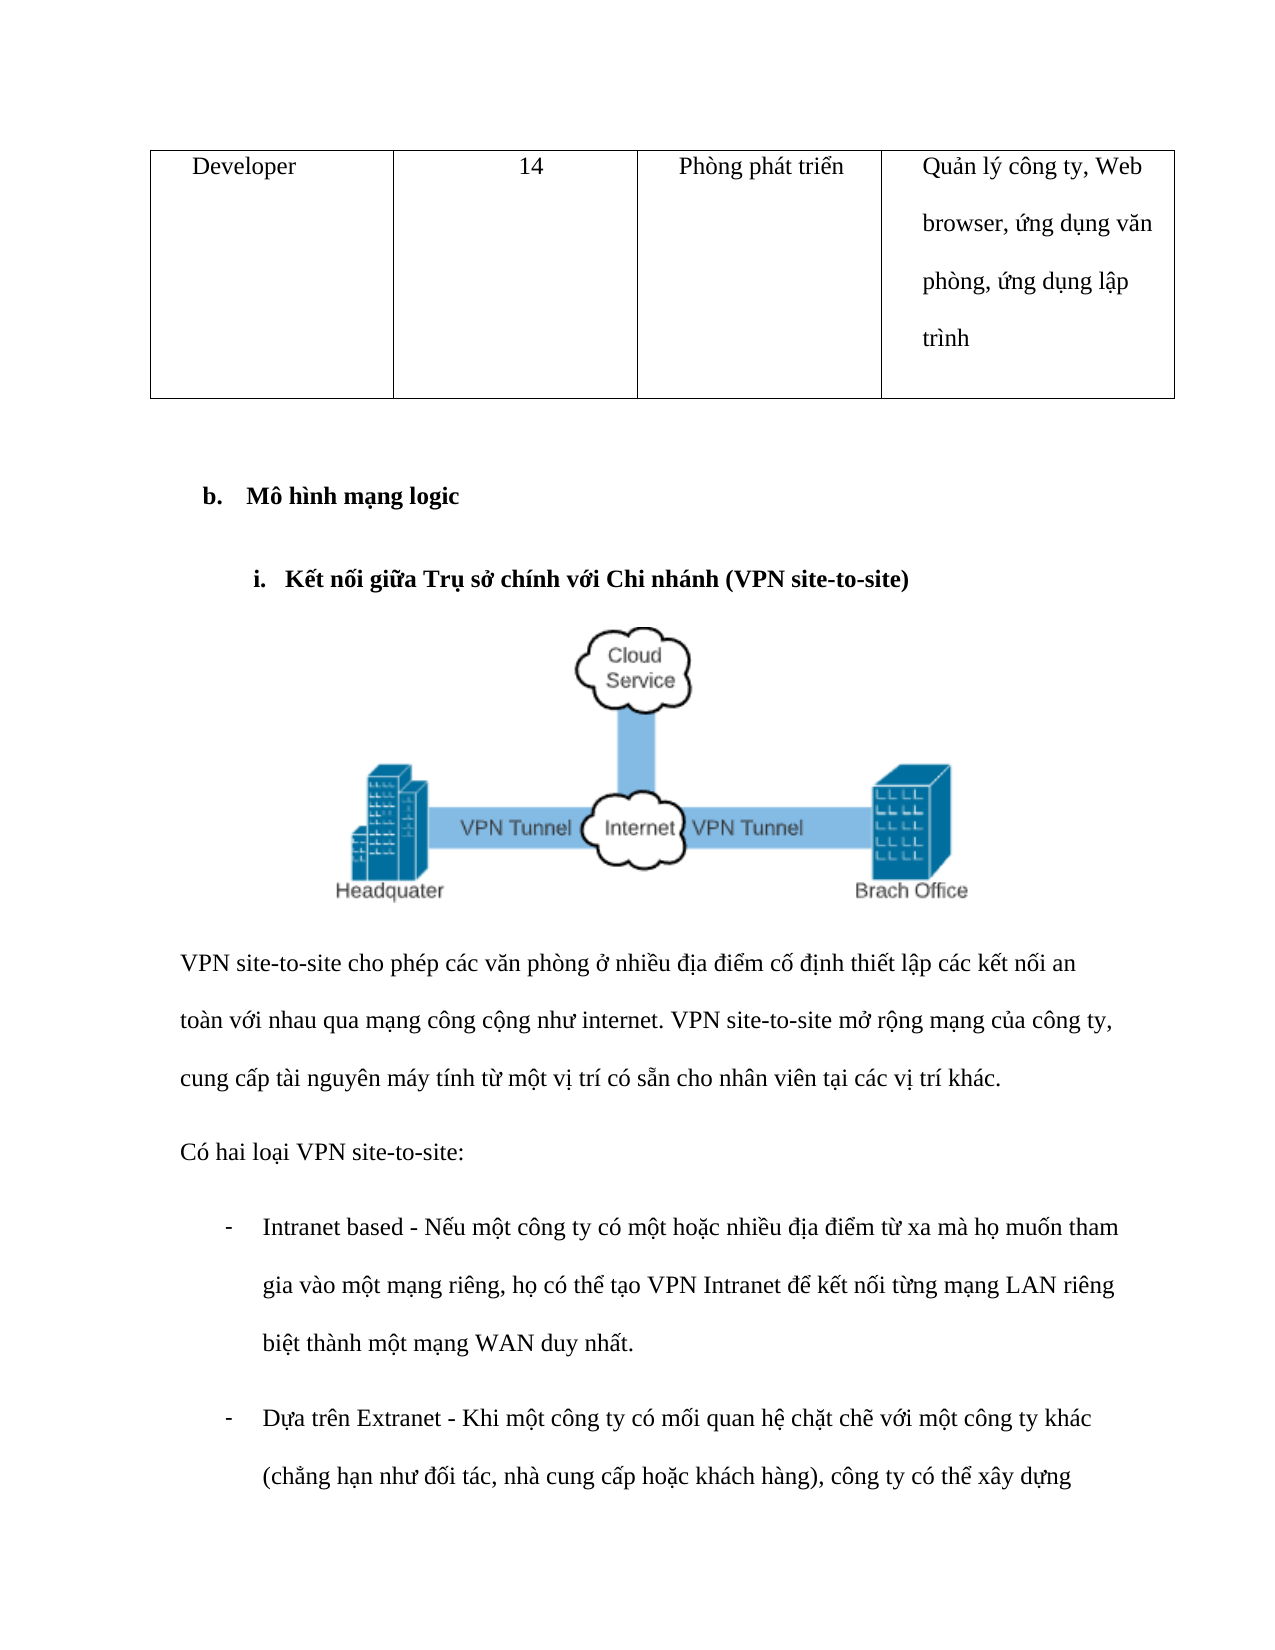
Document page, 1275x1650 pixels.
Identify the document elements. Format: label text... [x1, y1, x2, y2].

text VPN site-to-site cho phép các văn phòng ở nhiều địa điểm cố định thiết lập các kết nối an toàn với nhau qua mạng công cộng như internet. VPN site-to-site mở rộng mạng của công ty, cung cấp tài nguyên máy tính từ một vị trí có sẵn cho nhân viên tại các vị trí khác. [180, 948, 1125, 1092]
text Có hai loại VPN site-to-site: [180, 1137, 1125, 1166]
table_cell Developer [151, 151, 393, 398]
subtitle Mô hình mạng logic [202, 481, 1125, 510]
list Intranet based - Nếu một công ty có một hoặc nhiều địa điểm từ xa mà họ muốn tham gia vào một mạng riêng, họ có thể tạo VPN Intranet để kết nối từng mạng LAN riêng biệt thành một mạng WAN duy nhất. [225, 1211, 1125, 1357]
subtitle Kết nối giữa Trụ sở chính với Chi nhánh (VPN site-to-site) [266, 564, 1125, 592]
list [225, 1402, 1125, 1490]
picture [331, 627, 974, 903]
table_cell 14 [394, 151, 637, 398]
table_cell Quản lý công ty, Web browser, ứng dụng văn phòng, ứng dụng lập trình [882, 151, 1174, 398]
table_cell Phòng phát triển [638, 151, 881, 398]
